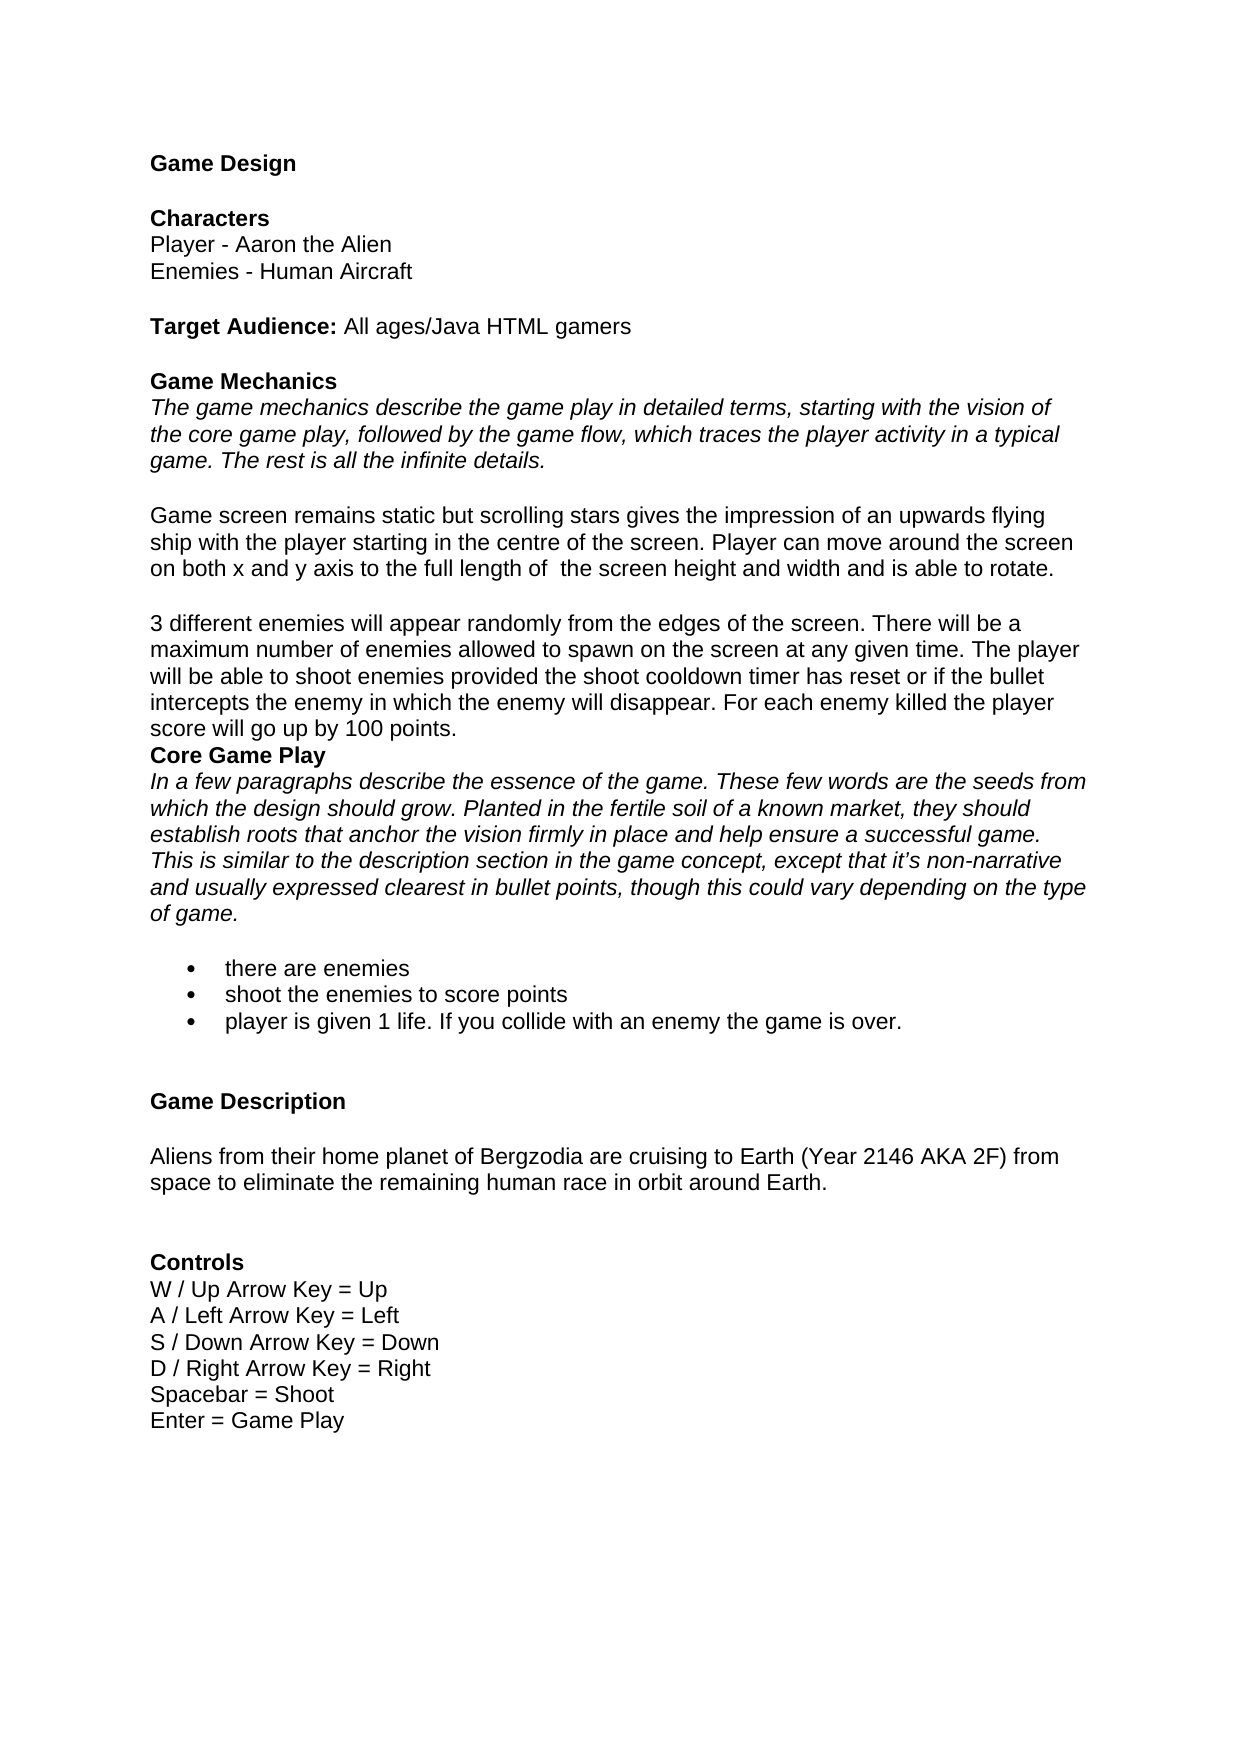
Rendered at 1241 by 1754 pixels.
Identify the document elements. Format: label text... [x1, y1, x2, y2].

text Spacebar = Shoot [150, 1381, 1090, 1407]
text Game Mechanics [150, 368, 1090, 394]
list shoot the enemies to score points [187, 981, 1090, 1008]
text The game mechanics describe the game play in detailed terms, starting with the vision of the core game play, followed by the game flow, which traces the player activity in a typical game. The rest is all the infinite details. [150, 394, 1090, 473]
text Characters [150, 205, 1090, 231]
text 3 different enemies will appear randomly from the edges of the screen. There will be a maximum number of enemies allowed to spawn on the screen at any given time. The player will be able to shoot enemies provided the shoot cooldown timer has reset or if the bullet intercepts the enemy in which the enemy will disappear. For each enemy killed the player score will go up by 100 points. [150, 610, 1090, 742]
text Enemies - Human Aircraft [150, 258, 1090, 284]
text Controls [150, 1249, 1090, 1276]
text Game Description [150, 1088, 1090, 1114]
text Game screen remains static but scrolling stars gives the impression of an upwards flying ship with the player starting in the centre of the screen. Player can move around the screen on both x and y axis to the full length of the screen height and width and is able to rotate. [150, 502, 1090, 581]
list there are enemies [187, 955, 1090, 981]
text W / Up Arrow Key = Up [150, 1276, 1090, 1302]
text Target Audience: All ages/Java HTML gamers [150, 313, 1090, 339]
list player is given 1 life. If you collide with an enemy the game is over. [187, 1008, 1090, 1034]
text D / Right Arrow Key = Right [150, 1355, 1090, 1381]
text Core Game Play [150, 742, 1090, 768]
text A / Left Arrow Key = Left [150, 1302, 1090, 1328]
text Player - Aaron the Alien [150, 231, 1090, 258]
text Enter = Game Play [150, 1407, 1090, 1434]
text Aliens from their home planet of Bergzodia are cruising to Earth (Year 2146 AKA 2F) from space to eliminate the remaining human race in orbit around Earth. [150, 1143, 1090, 1196]
text S / Down Arrow Key = Down [150, 1328, 1090, 1355]
text In a few paragraphs describe the essence of the game. These few words are the seeds from which the design should grow. Planted in the fertile soil of a known market, they should establish roots that anchor the vision firmly in place and help ensure a successful game. This is similar to the description section in the game concept, except that it’s non-narrative and usually expressed clearest in bullet points, though this could vary depending on the type of game. [150, 768, 1090, 926]
text Game Design [150, 150, 1090, 176]
